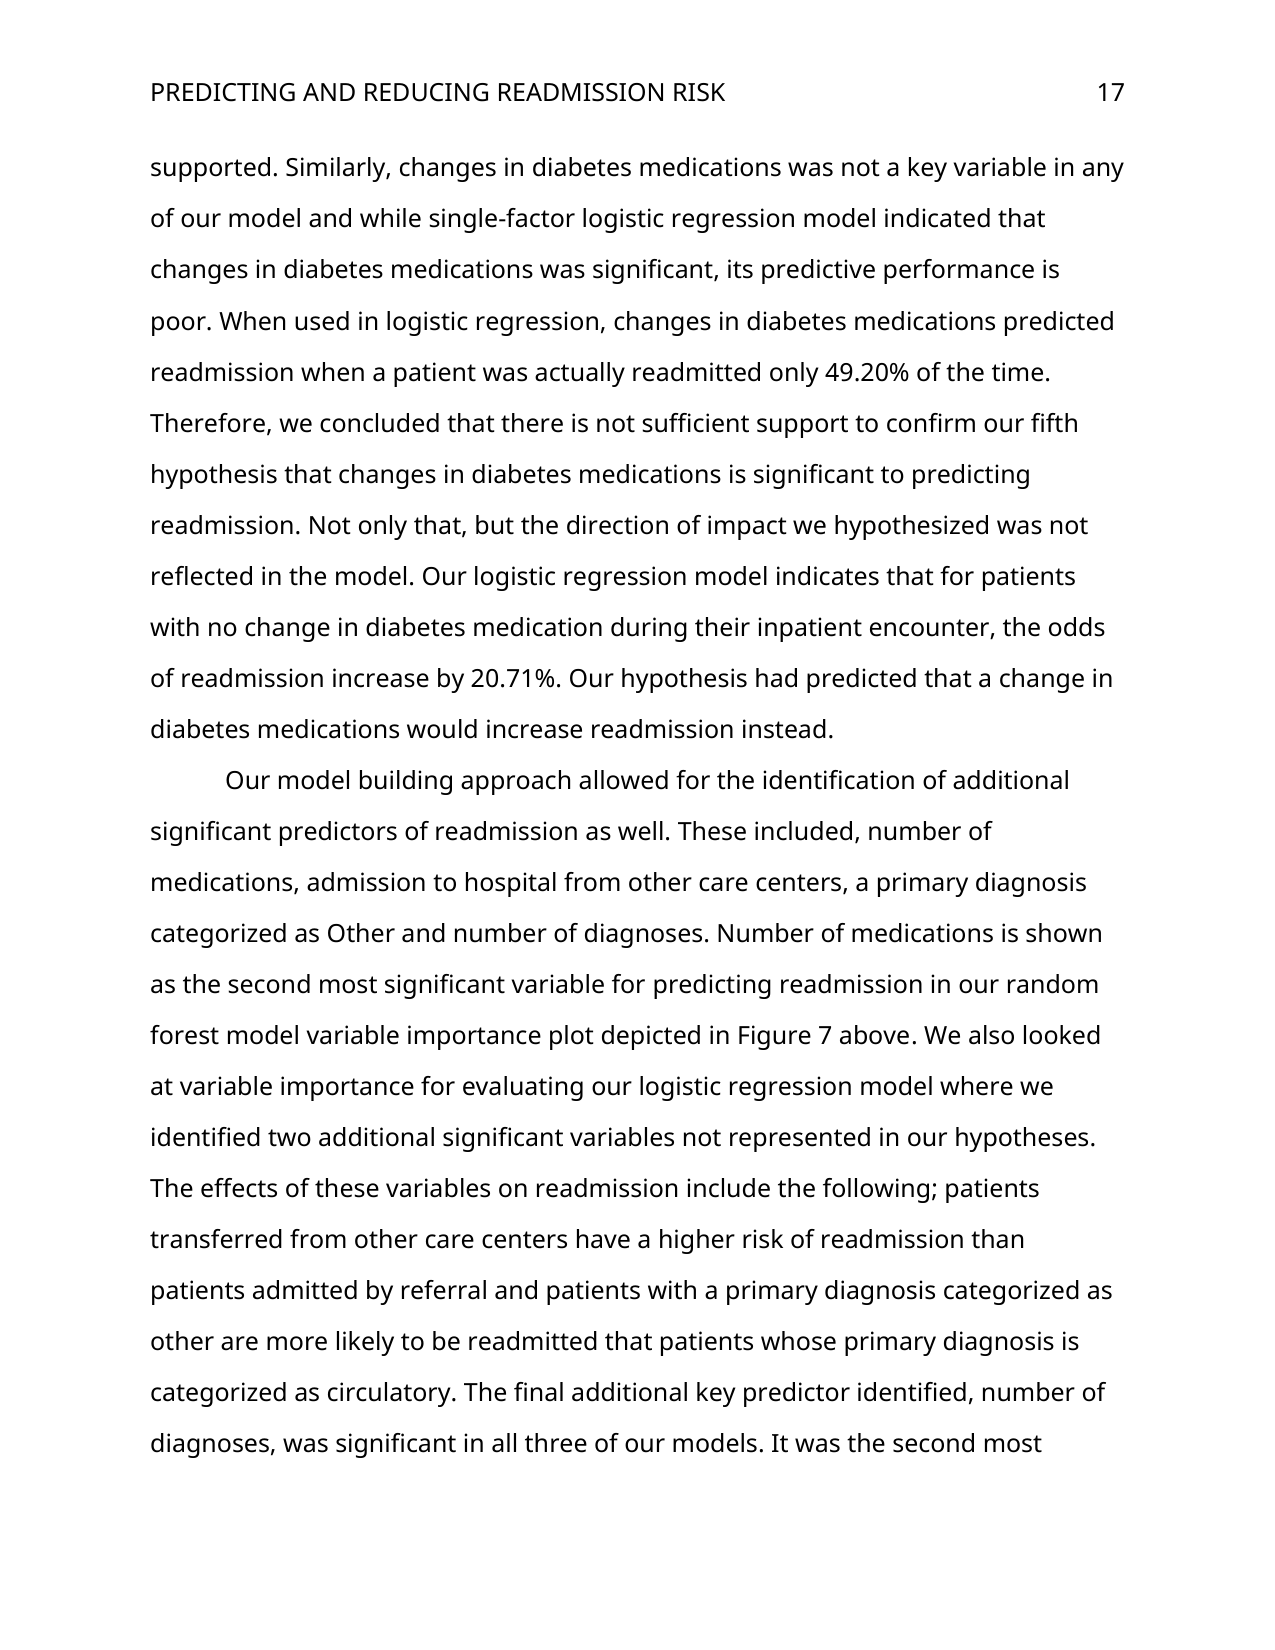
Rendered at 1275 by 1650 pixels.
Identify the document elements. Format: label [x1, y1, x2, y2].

text [150, 762, 1125, 1460]
text [150, 150, 1125, 746]
